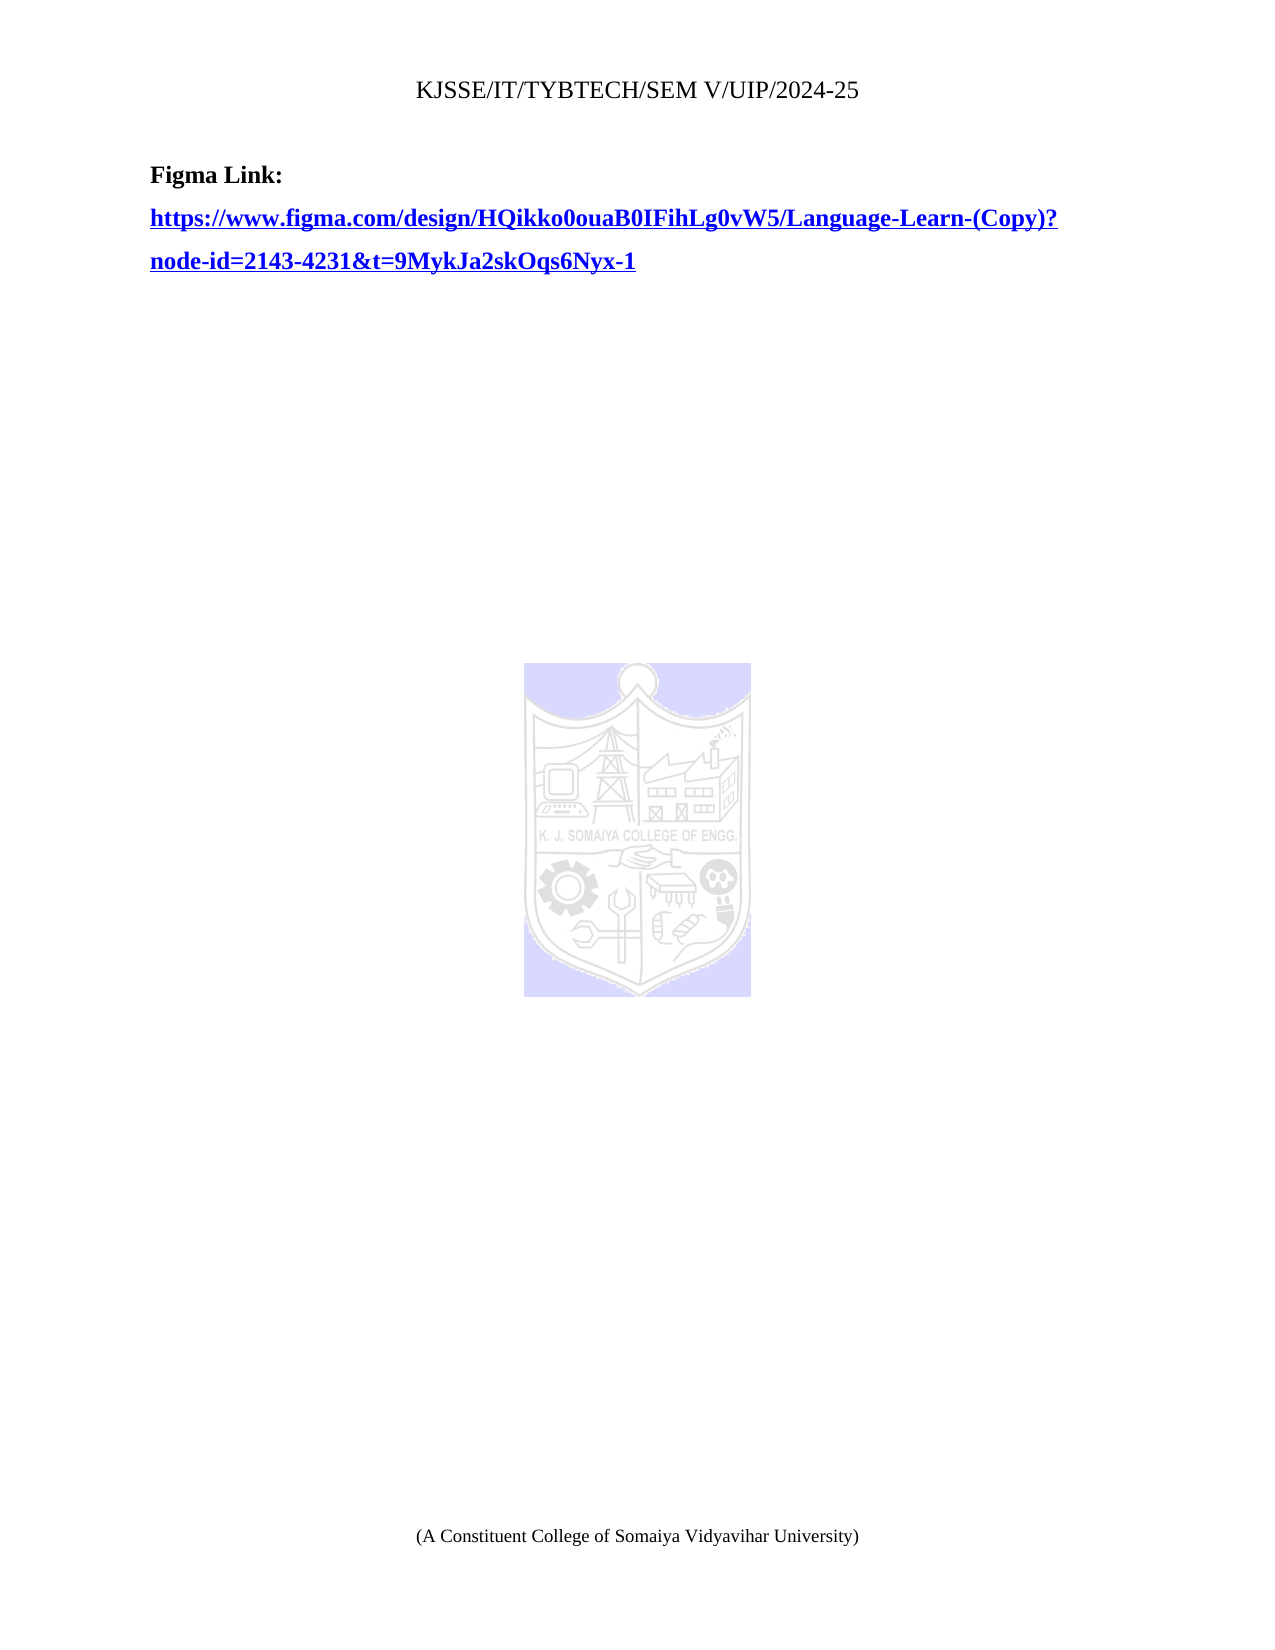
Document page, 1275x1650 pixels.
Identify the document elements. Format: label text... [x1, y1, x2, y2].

text Figma Link: [150, 160, 1105, 188]
text https://www.figma.com/design/HQikko0ouaB0IFihLg0vW5/Language-Learn-(Copy)?node-id=2143-4231&t=9MykJa2skOqs6Nyx-1 [150, 203, 1105, 275]
